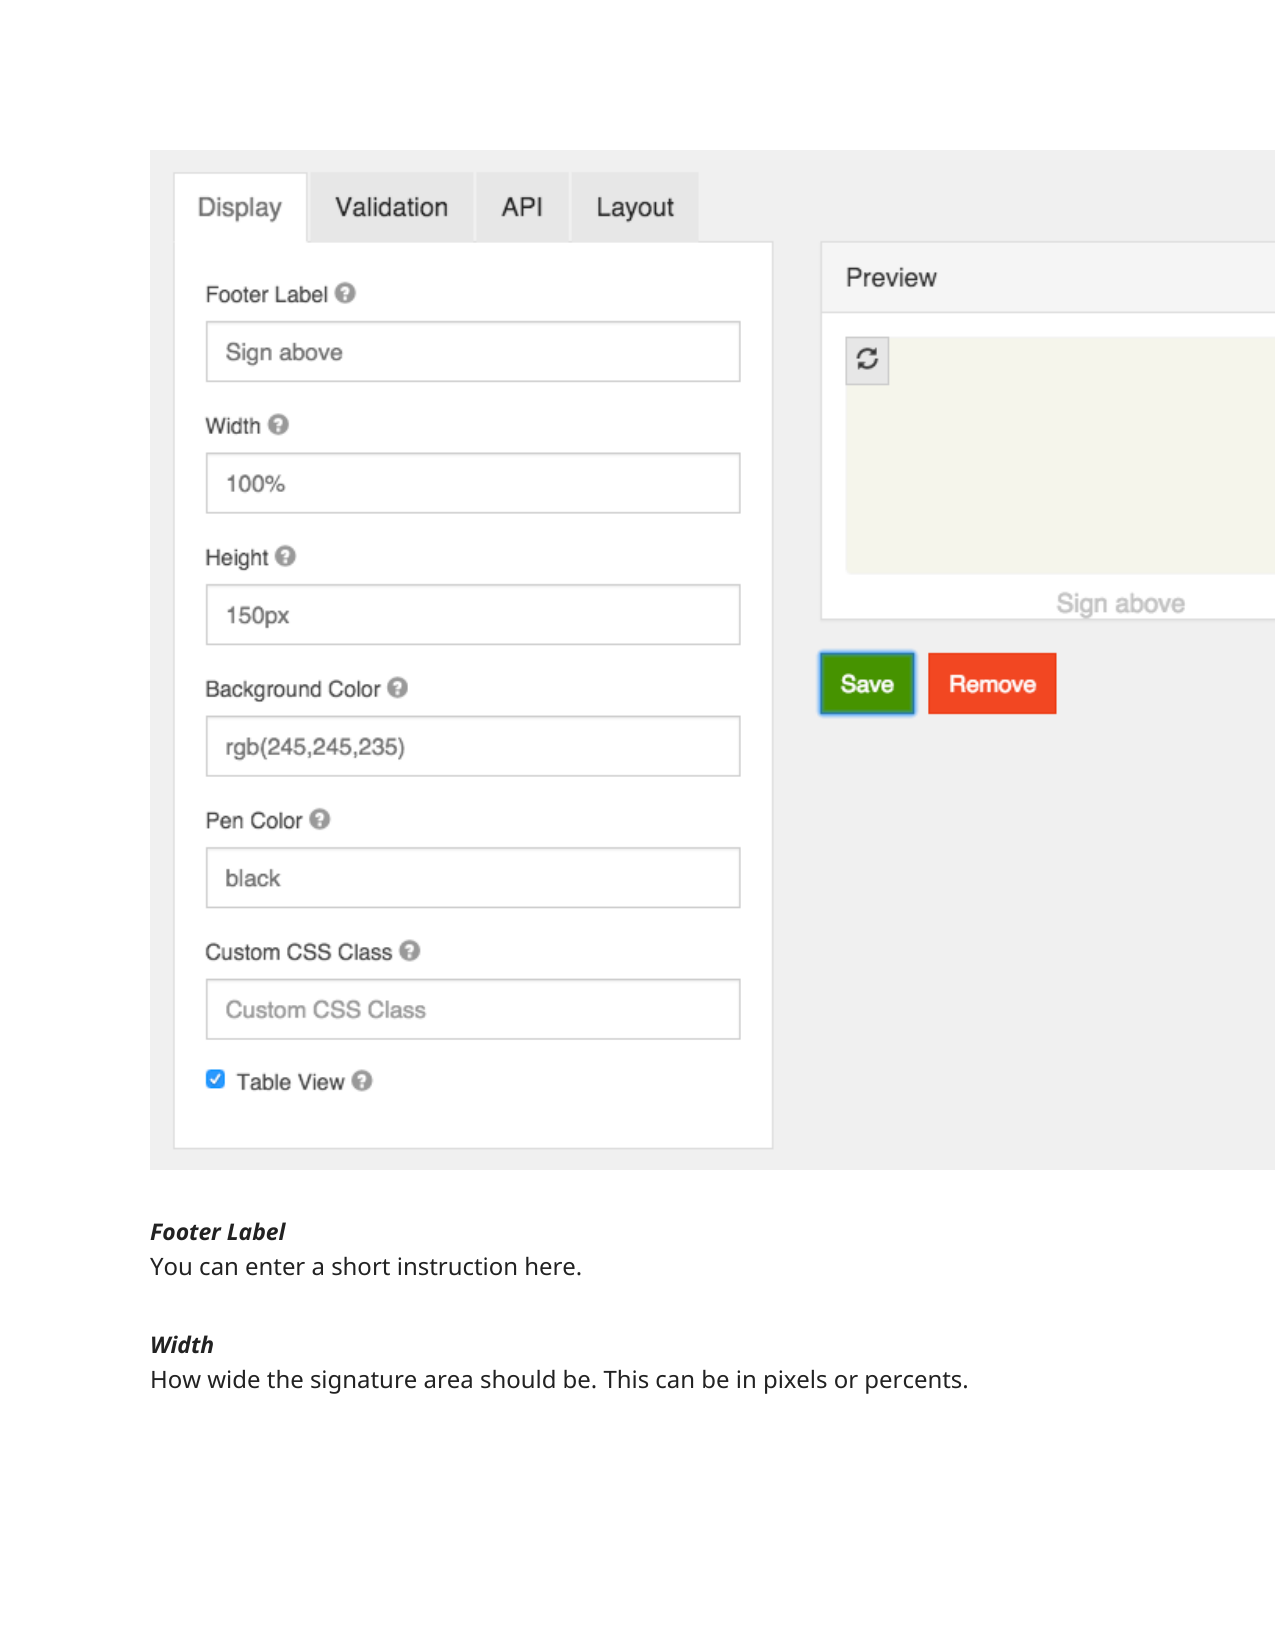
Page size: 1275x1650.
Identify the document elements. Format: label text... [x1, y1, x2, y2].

subtitle Width [150, 1329, 1125, 1361]
subtitle Footer Label [150, 1216, 1125, 1247]
text You can enter a short instruction here. [150, 1250, 1125, 1282]
text How wide the signature area should be. This can be in pixels or percents. [150, 1363, 1125, 1396]
picture [150, 150, 1275, 1170]
